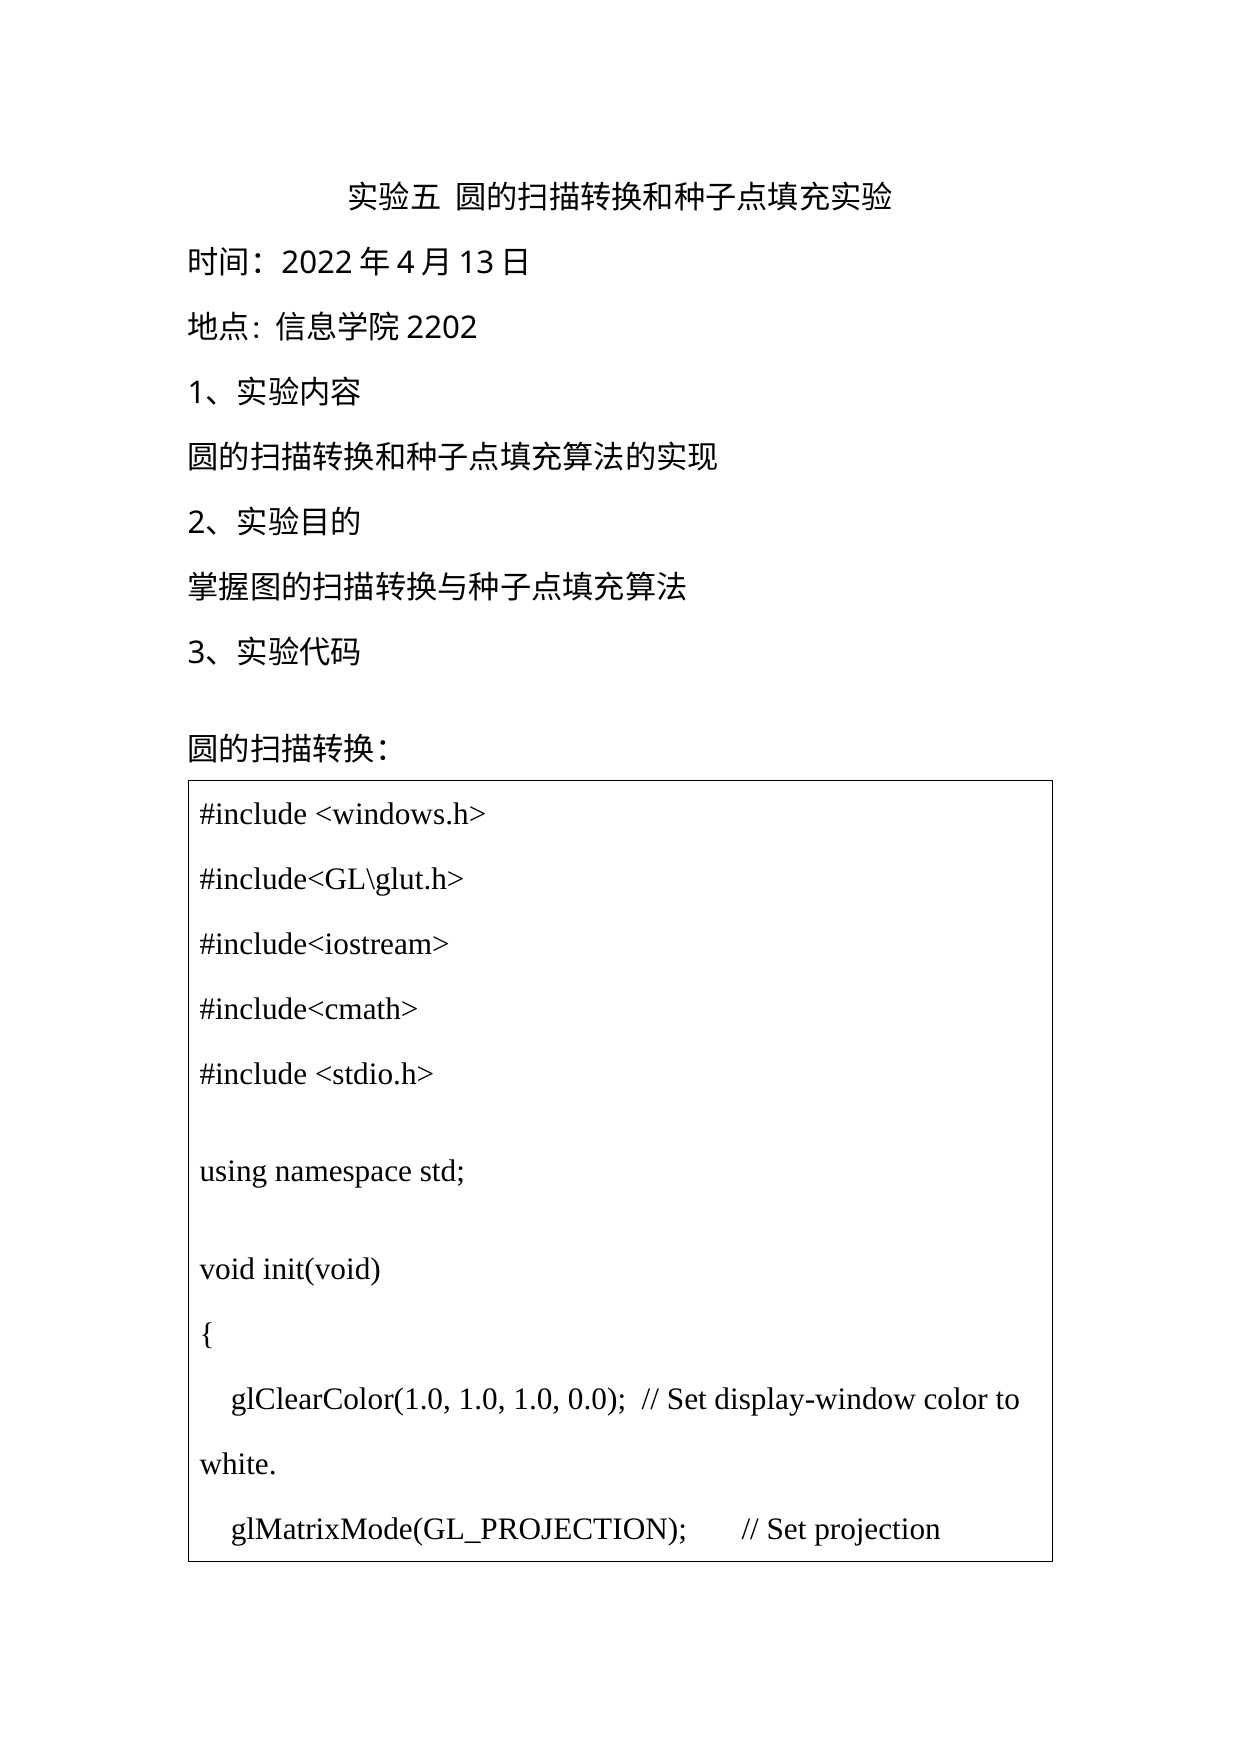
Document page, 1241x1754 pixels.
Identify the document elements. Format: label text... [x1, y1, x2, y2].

text 圆的扫描转换和种子点填充算法的实现 [187, 422, 1053, 487]
text 掌握图的扫描转换与种子点填充算法 [187, 552, 1053, 617]
text 1、实验内容 [187, 357, 1053, 422]
text 2、实验目的 [187, 487, 1053, 552]
text 时间：2022年4月13日 [187, 227, 1053, 292]
text 地点：信息学院2202 [187, 292, 1053, 357]
text 圆的扫描转换： [187, 714, 1053, 779]
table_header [189, 781, 1052, 1561]
text 实验五 圆的扫描转换和种子点填充实验 [187, 162, 1053, 227]
text 3、实验代码 [187, 617, 1053, 682]
